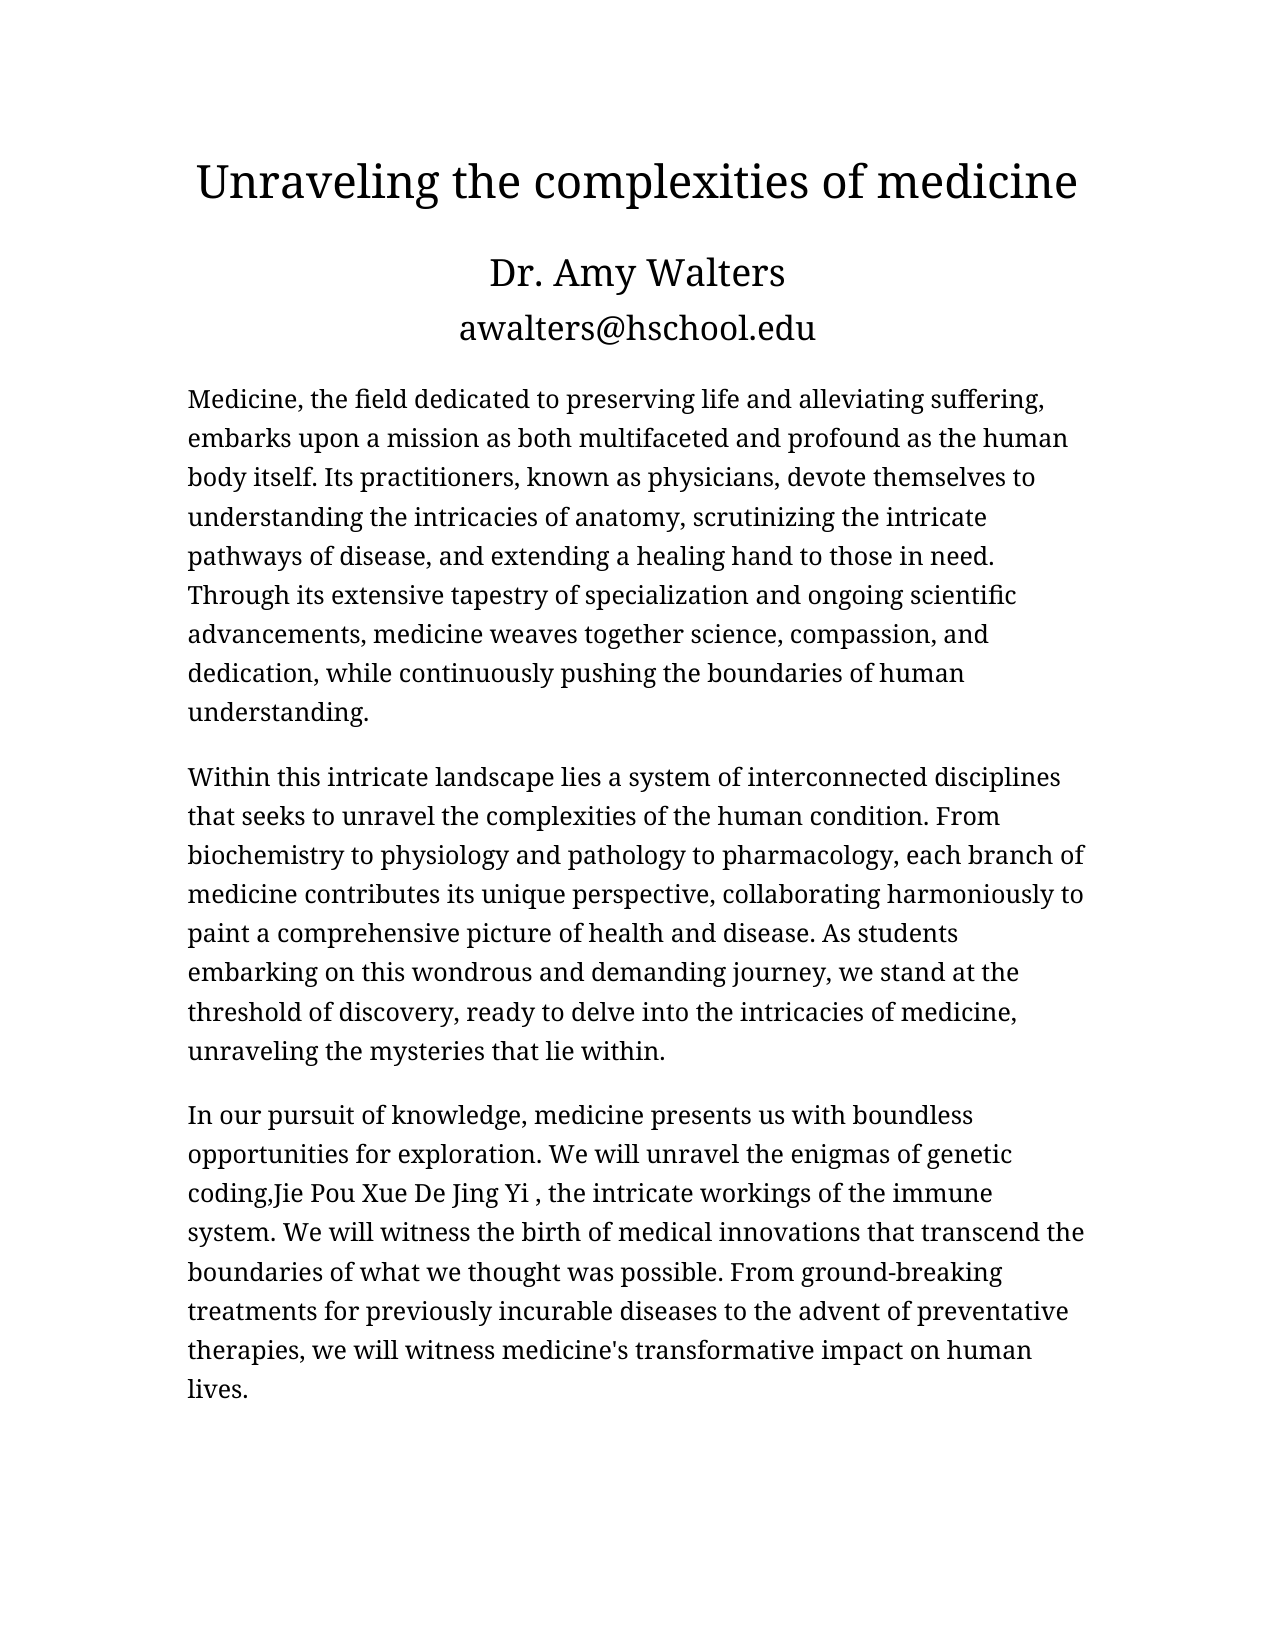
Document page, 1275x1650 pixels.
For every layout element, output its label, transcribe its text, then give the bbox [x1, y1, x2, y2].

text Unraveling the complexities of medicine [187, 150, 1087, 212]
text Within this intricate landscape lies a system of interconnected disciplines that seeks to unravel the complexities of the human condition. From biochemistry to physiology and pathology to pharmacology, each branch of medicine contributes its unique perspective, collaborating harmoniously to paint a comprehensive picture of health and disease. As students embarking on this wondrous and demanding journey, we stand at the threshold of discovery, ready to delve into the intricacies of medicine, unraveling the mysteries that lie within. [187, 759, 1087, 1067]
text In our pursuit of knowledge, medicine presents us with boundless opportunities for exploration. We will unravel the enigmas of genetic coding,Jie Pou Xue De Jing Yi , the intricate workings of the immune system. We will witness the birth of medical innovations that transcend the boundaries of what we thought was possible. From ground-breaking treatments for previously incurable diseases to the advent of preventative therapies, we will witness medicine's transformative impact on human lives. [187, 1097, 1087, 1406]
text Dr. Amy Walters awalters@hschool.edu [187, 247, 1087, 350]
text Medicine, the field dedicated to preserving life and alleviating suffering, embarks upon a mission as both multifaceted and profound as the human body itself. Its practitioners, known as physicians, devote themselves to understanding the intricacies of anatomy, scrutinizing the intricate pathways of disease, and extending a healing hand to those in need. Through its extensive tapestry of specialization and ongoing scientific advancements, medicine weaves together science, compassion, and dedication, while continuously pushing the boundaries of human understanding. [187, 382, 1087, 729]
